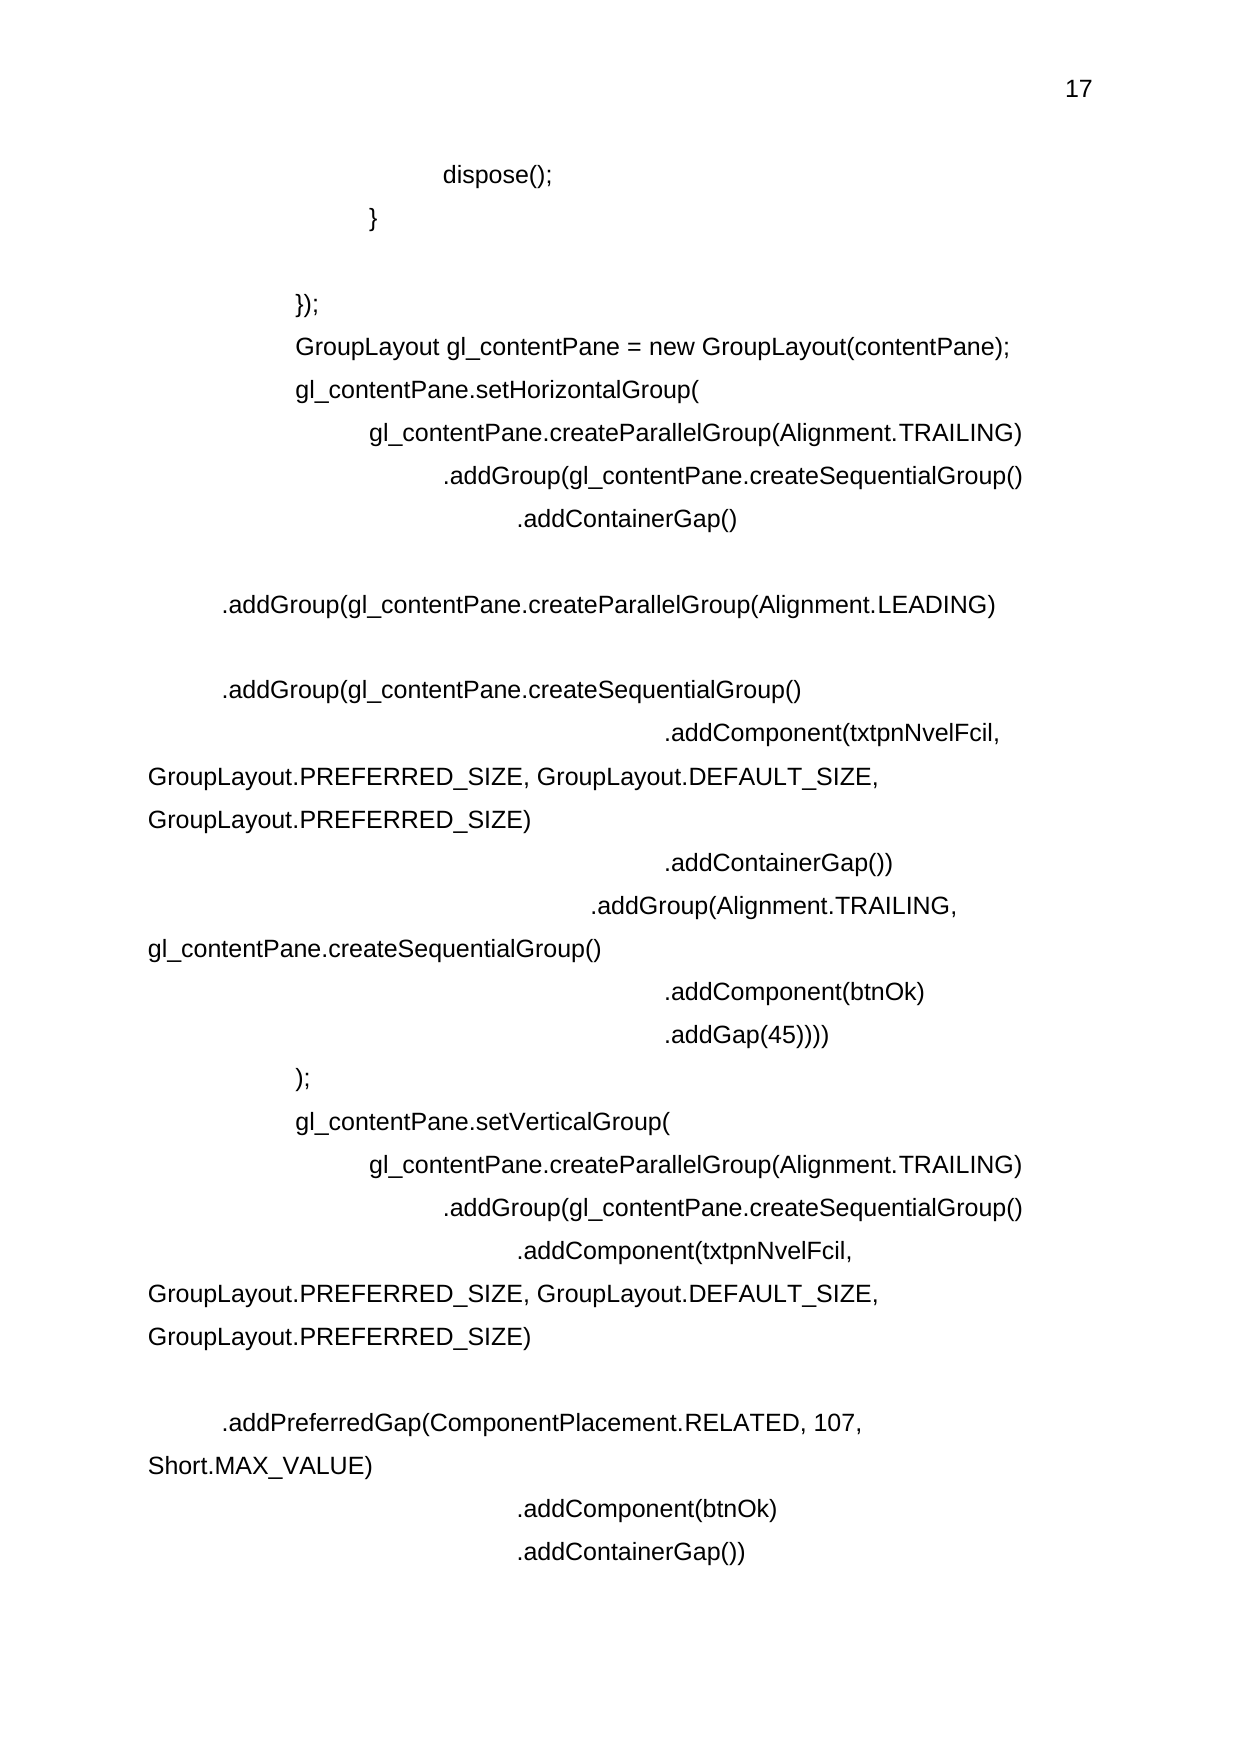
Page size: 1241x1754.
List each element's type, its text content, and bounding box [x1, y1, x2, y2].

text gl_contentPane.createParallelGroup(Alignment.TRAILING) [148, 1150, 1092, 1178]
text .addGroup(gl_contentPane.createSequentialGroup() [148, 1193, 1092, 1222]
text .addGap(45)))) [148, 1020, 1092, 1049]
text GroupLayout.PREFERRED_SIZE, GroupLayout.DEFAULT_SIZE, GroupLayout.PREFERRED_SIZE) [148, 1279, 1092, 1351]
text dispose(); [148, 160, 1092, 189]
text gl_contentPane.setVerticalGroup( [148, 1107, 1092, 1135]
text .addContainerGap()) [148, 1537, 1092, 1566]
text gl_contentPane.createParallelGroup(Alignment.TRAILING) [148, 418, 1092, 447]
text .addComponent(btnOk) [148, 1494, 1092, 1523]
text .addGroup(gl_contentPane.createSequentialGroup() [148, 633, 1092, 704]
text .addPreferredGap(ComponentPlacement.RELATED, 107, Short.MAX_VALUE) [148, 1365, 1092, 1479]
text ); [148, 1063, 1092, 1092]
text } [148, 203, 1092, 232]
text .addContainerGap()) [148, 848, 1092, 877]
text .addGroup(gl_contentPane.createParallelGroup(Alignment.LEADING) [148, 547, 1092, 618]
text .addGroup(Alignment.TRAILING, gl_contentPane.createSequentialGroup() [148, 891, 1092, 963]
text .addContainerGap() [148, 504, 1092, 533]
text gl_contentPane.setHorizontalGroup( [148, 375, 1092, 404]
text GroupLayout gl_contentPane = new GroupLayout(contentPane); [148, 332, 1092, 361]
text .addGroup(gl_contentPane.createSequentialGroup() [148, 461, 1092, 490]
text .addComponent(txtpnNvelFcil, [148, 1236, 1092, 1265]
text .addComponent(btnOk) [148, 977, 1092, 1006]
text .addComponent(txtpnNvelFcil, GroupLayout.PREFERRED_SIZE, GroupLayout.DEFAULT_SIZE, GroupLayout.PREFERRED_SIZE) [148, 718, 1092, 833]
text }); [148, 289, 1092, 317]
